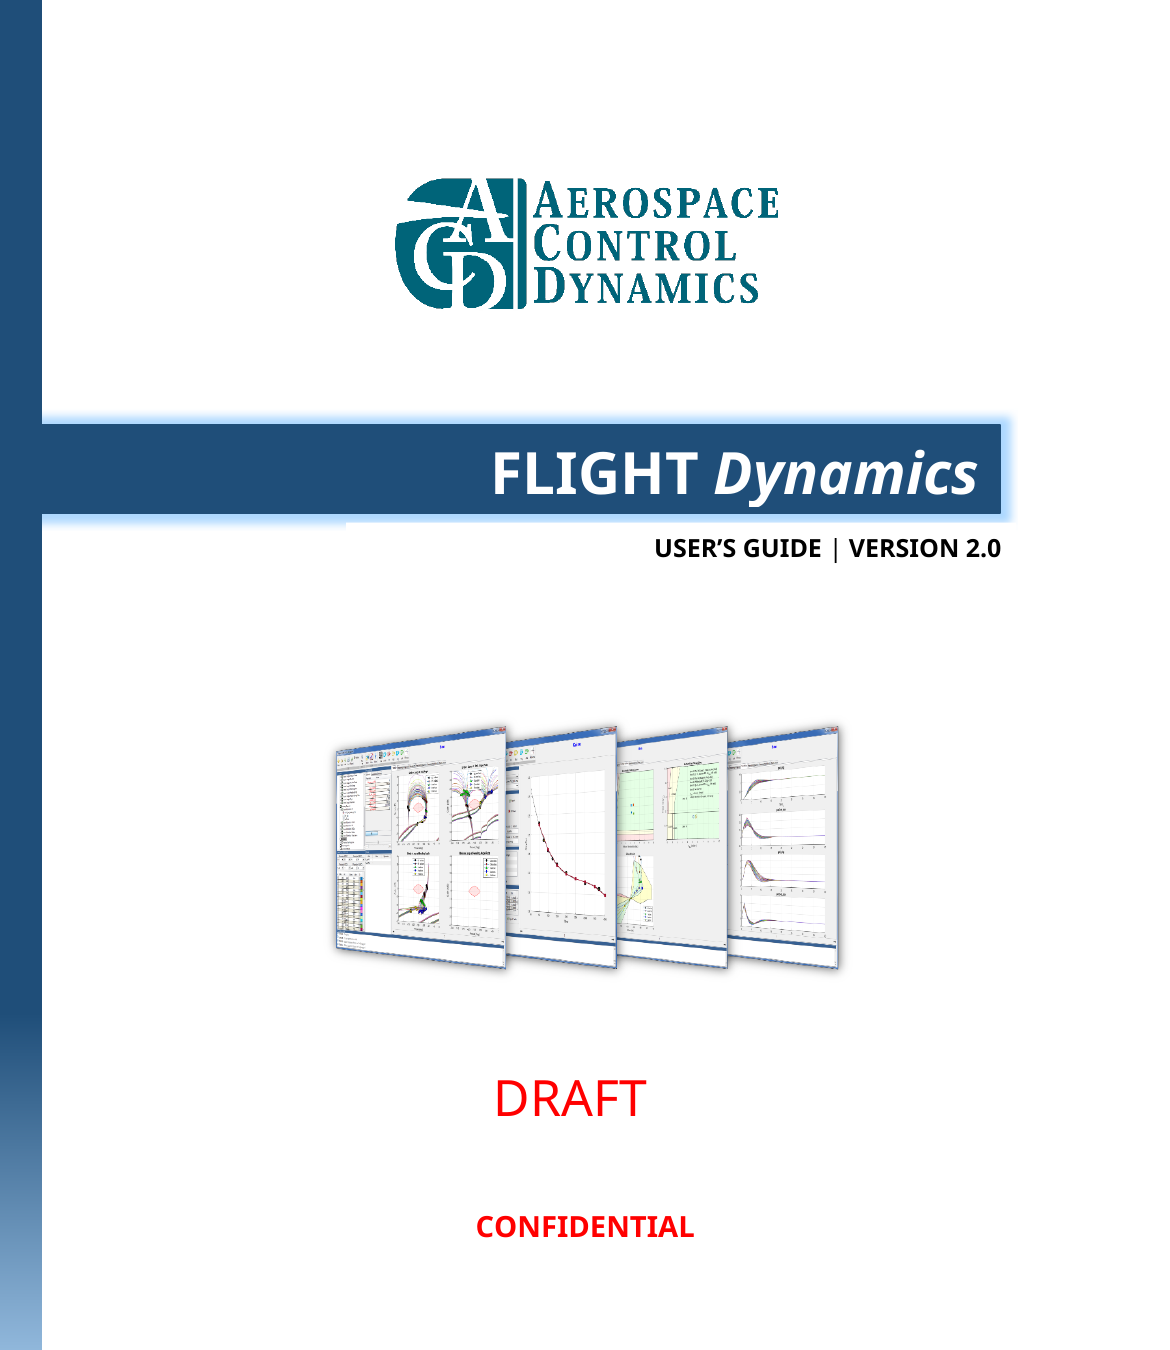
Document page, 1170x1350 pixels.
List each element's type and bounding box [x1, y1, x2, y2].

picture [309, 708, 861, 985]
picture [392, 172, 778, 311]
